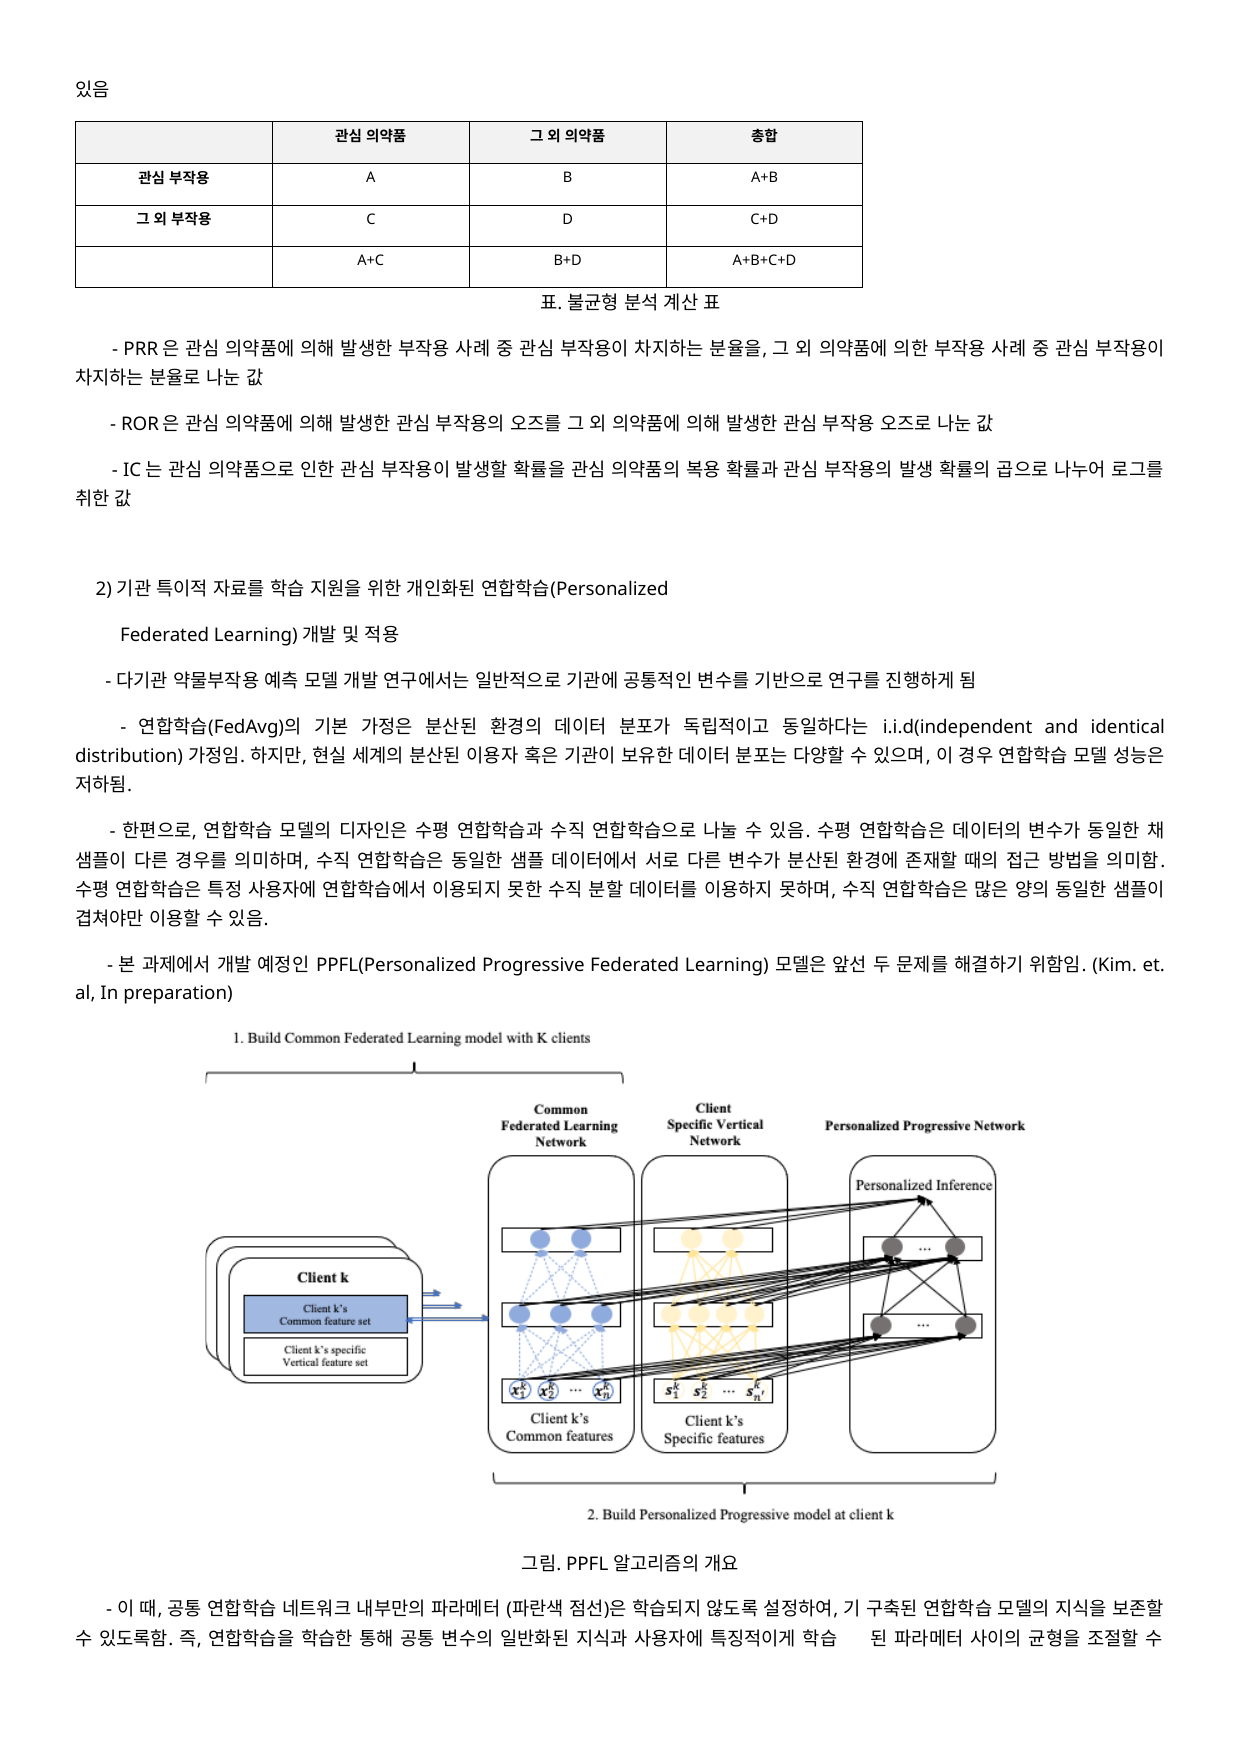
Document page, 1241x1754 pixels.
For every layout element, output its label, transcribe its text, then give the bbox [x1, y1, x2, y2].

table_header [76, 122, 272, 163]
text - ROR은 관심 의약품에 의해 발생한 관심 부작용의 오즈를 그 외 의약품에 의해 발생한 관심 부작용 오즈로 나눈 값 [75, 408, 1165, 436]
text 그림. PPFL 알고리즘의 개요 [75, 1548, 1165, 1575]
text - IC는 관심 의약품으로 인한 관심 부작용이 발생할 확률을 관심 의약품의 복용 확률과 관심 부작용의 발생 확률의 곱으로 나누어 로그를 취한 값 [75, 454, 1165, 511]
table_cell [76, 247, 272, 287]
text Federated Learning) 개발 및 적용 [75, 620, 1165, 647]
text - 다기관 약물부작용 예측 모델 개발 연구에서는 일반적으로 기관에 공통적인 변수를 기반으로 연구를 진행하게 됨 [75, 666, 1165, 693]
text - 한편으로, 연합학습 모델의 디자인은 수평 연합학습과 수직 연합학습으로 나눌 수 있음. 수평 연합학습은 데이터의 변수가 동일한 채 샘플이 다른 경우를 의미하며, 수직 연합학습은 동일한 샘플 데이터에서 서로 다른 변수가 분산된 환경에 존재할 때의 접근 방법을 의미함. 수평 연합학습은 특정 사용자에 연합학습에서 이용되지 못한 수직 분할 데이터를 이용하지 못하며, 수직 연합학습은 많은 양의 동일한 샘플이 겹쳐야만 이용할 수 있음. [75, 816, 1165, 931]
table_header 관심 의약품 [273, 122, 469, 163]
table_cell A [273, 164, 469, 204]
table_cell A+B [667, 164, 862, 204]
table_header 총합 [667, 122, 862, 163]
picture [205, 1023, 1035, 1532]
text 2) 기관 특이적 자료를 학습 지원을 위한 개인화된 연합학습(Personalized [75, 574, 1165, 601]
table_cell A+C [273, 247, 469, 287]
text - 본 과제에서 개발 예정인 PPFL(Personalized Progressive Federated Learning) 모델은 앞선 두 문제를 해결하기 위함임. (Kim. et. al, In preparation) [75, 950, 1165, 1004]
table_cell B+D [470, 247, 666, 287]
table_cell B [470, 164, 666, 204]
text - PRR은 관심 의약품에 의해 발생한 부작용 사례 중 관심 부작용이 차지하는 분율을, 그 외 의약품에 의한 부작용 사례 중 관심 부작용이 차지하는 분율로 나눈 값 [75, 333, 1165, 390]
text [75, 1594, 1165, 1651]
text 표. 불균형 분석 계산 표 [75, 287, 1165, 314]
table_cell C [273, 206, 469, 246]
text - 연합학습(FedAvg)의 기본 가정은 분산된 환경의 데이터 분포가 독립적이고 동일하다는 i.i.d(independent and identical distribution) 가정임. 하지만, 현실 세계의 분산된 이용자 혹은 기관이 보유한 데이터 분포는 다양할 수 있으며, 이 경우 연합학습 모델 성능은 저하됨. [75, 712, 1165, 797]
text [75, 75, 1165, 102]
table_header 그 외 의약품 [470, 122, 666, 163]
table_cell D [470, 206, 666, 246]
table_cell A+B+C+D [667, 247, 862, 287]
table_cell C+D [667, 206, 862, 246]
table_cell 관심 부작용 [76, 164, 272, 204]
table_cell 그 외 부작용 [76, 206, 272, 246]
